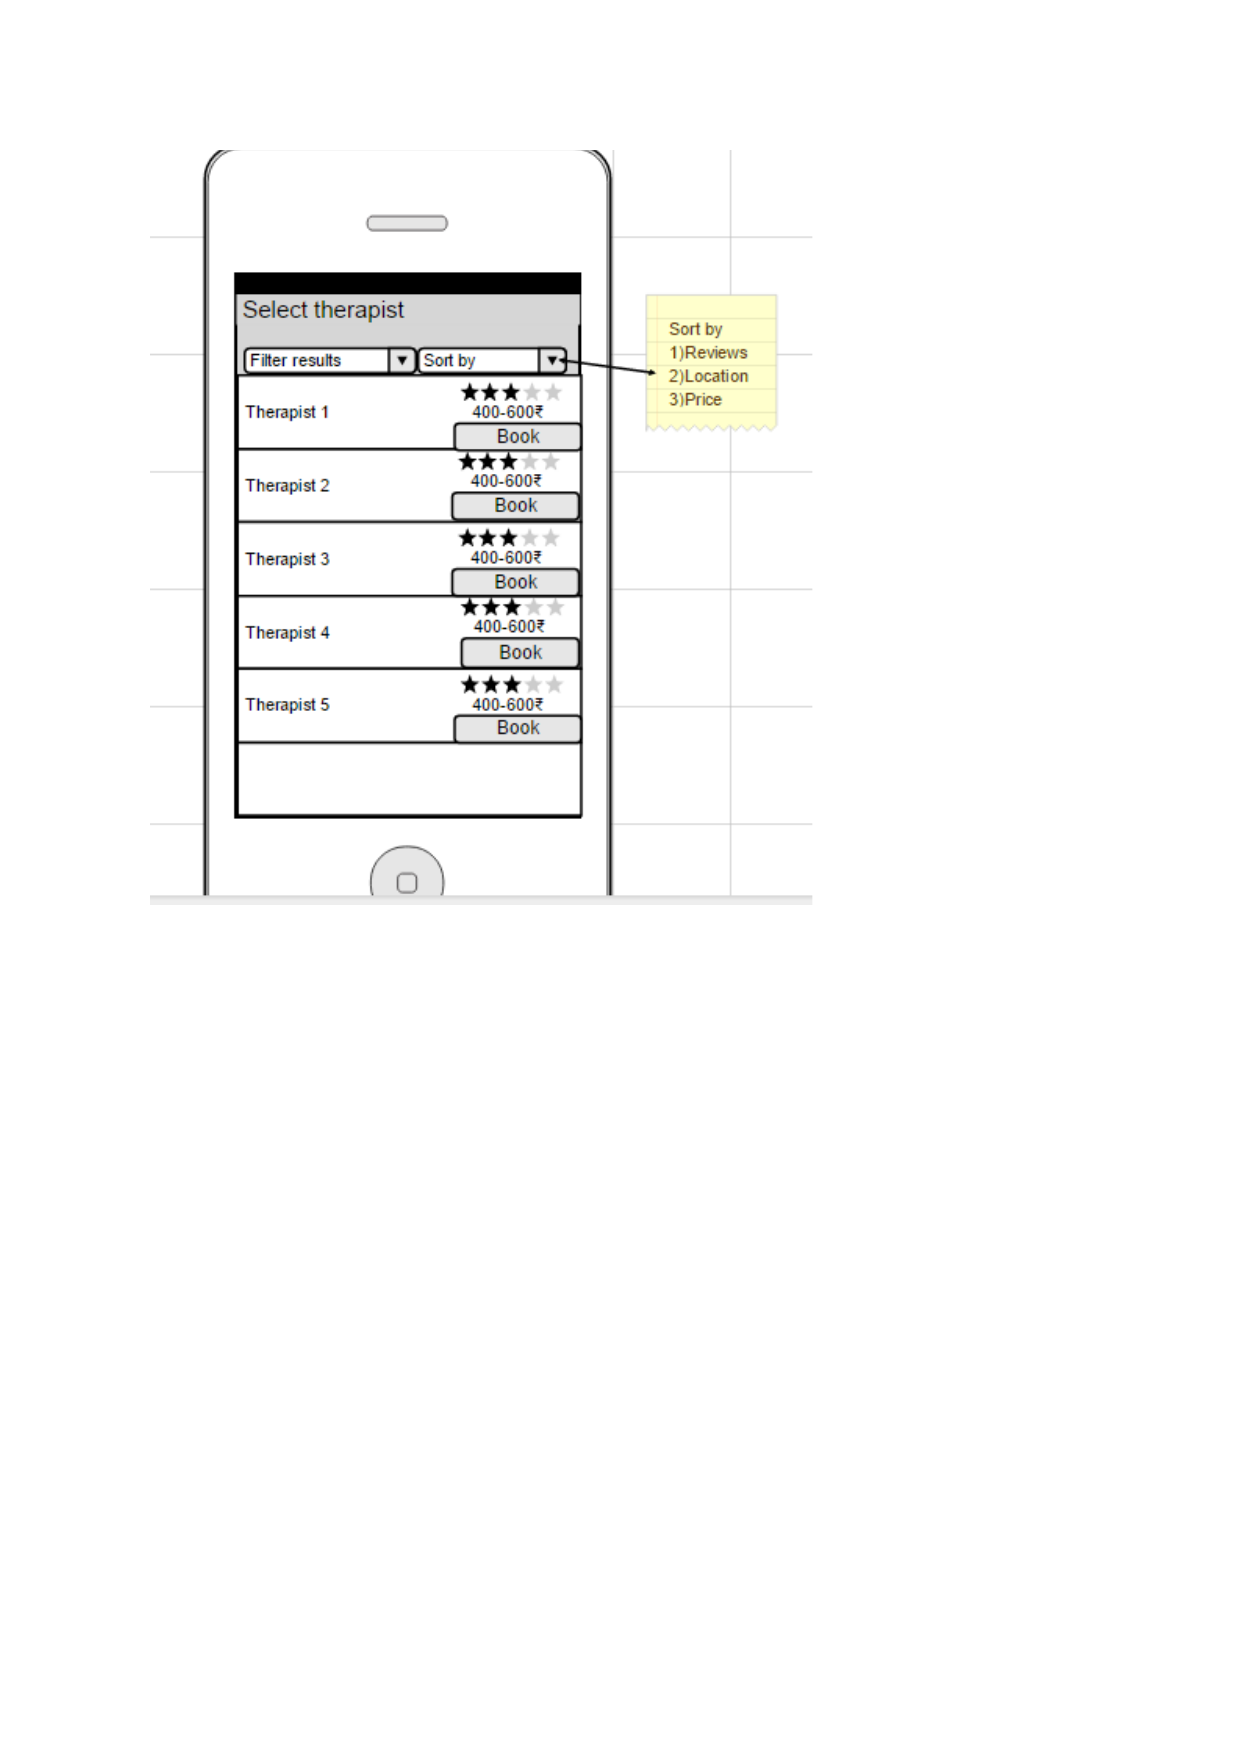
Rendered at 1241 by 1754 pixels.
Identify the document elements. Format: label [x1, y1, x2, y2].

picture [150, 150, 813, 905]
